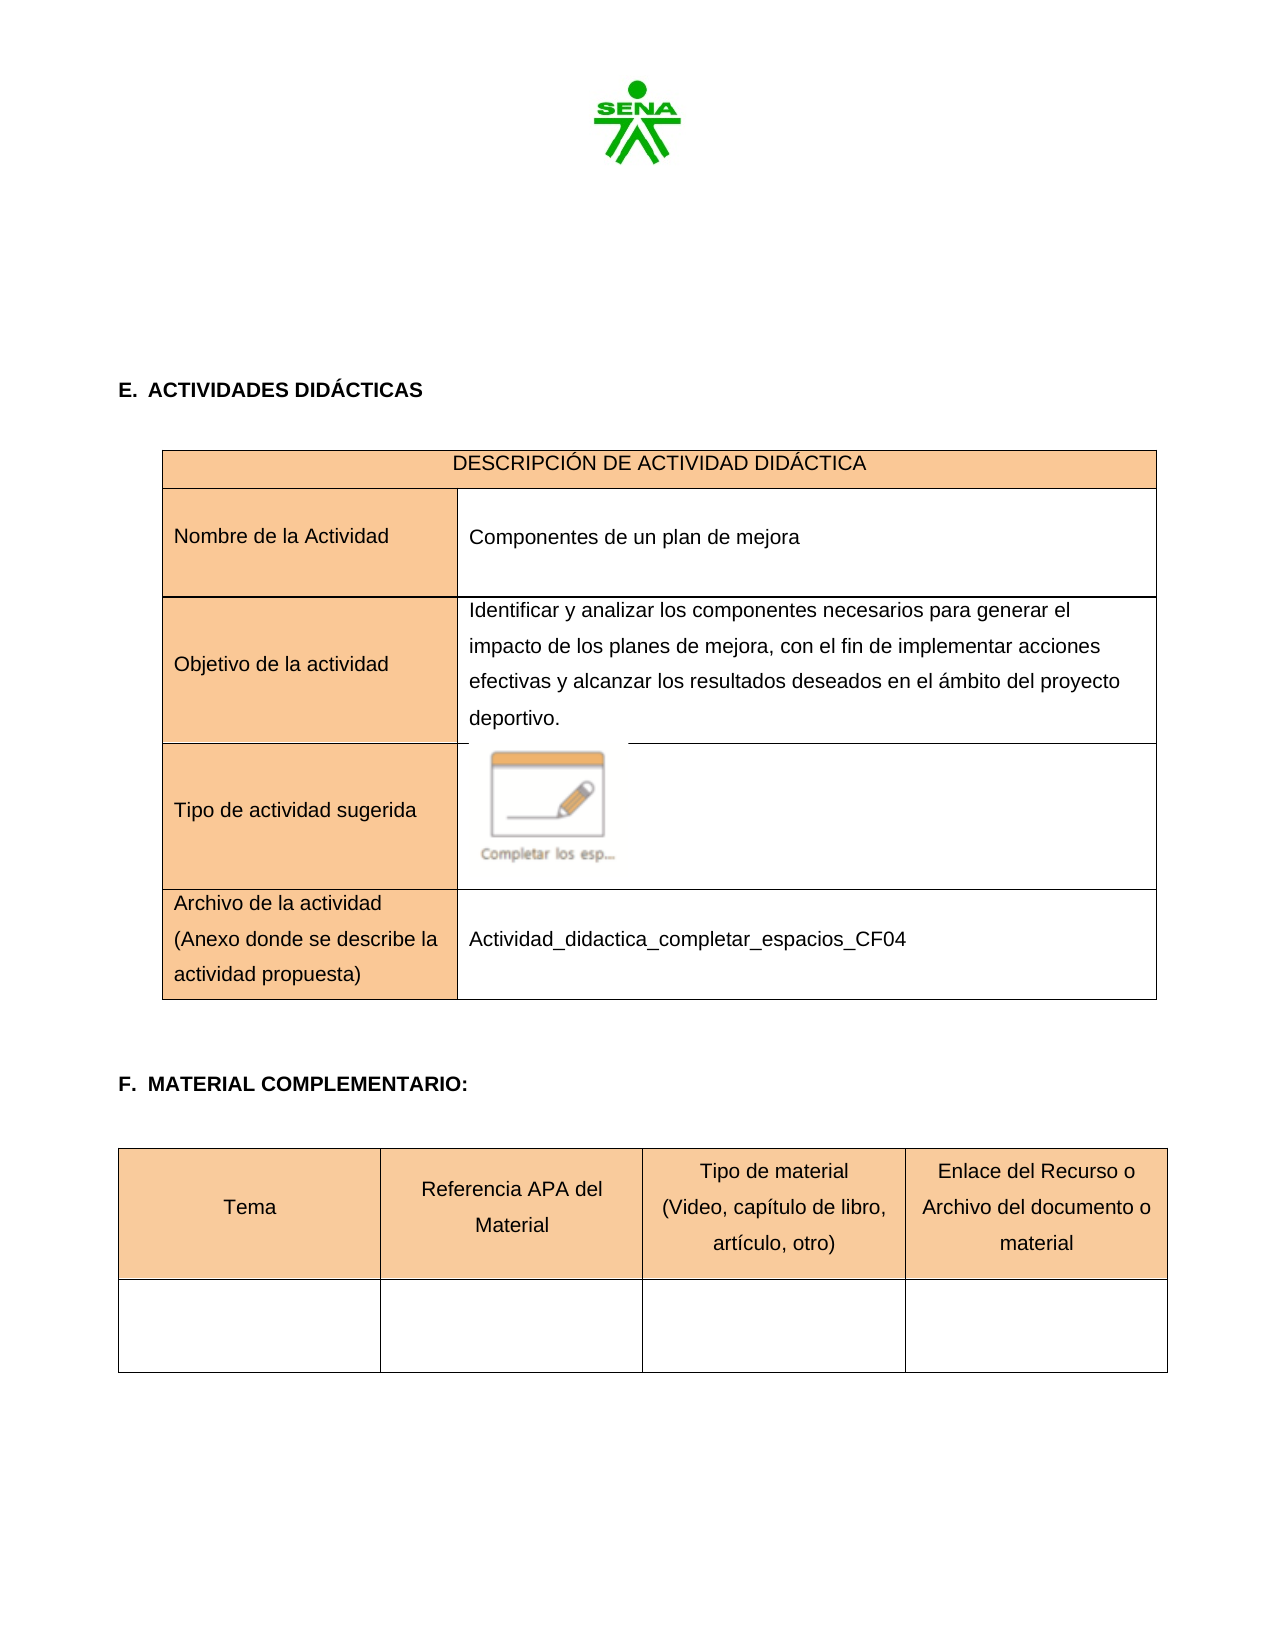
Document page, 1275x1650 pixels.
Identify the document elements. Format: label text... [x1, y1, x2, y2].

list ACTIVIDADES DIDÁCTICAS [118, 378, 1157, 402]
table_cell Objetivo de la actividad [163, 598, 457, 742]
table_cell Tipo de actividad sugerida [163, 744, 457, 889]
table_cell Archivo de la actividad (Anexo donde se describe la actividad propuesta) [163, 890, 457, 999]
table_cell [381, 1280, 642, 1372]
list MATERIAL COMPLEMENTARIO: [118, 1072, 1157, 1096]
table_header Tipo de material (Video, capítulo de libro, artículo, otro) [643, 1149, 905, 1278]
table_cell Actividad_didactica_completar_espacios_CF04 [458, 890, 1156, 999]
table_cell Nombre de la Actividad [163, 489, 457, 596]
table_cell Identificar y analizar los componentes necesarios para generar el impacto de los planes de mejora, con el fin de implementar acciones efectivas y alcanzar los resultados deseados en el ámbito del proyecto deportivo. [458, 598, 1156, 742]
table_cell [119, 1280, 380, 1372]
table_cell Componentes de un plan de mejora [458, 489, 1156, 596]
table_cell [458, 744, 1156, 889]
table_header Tema [119, 1149, 380, 1278]
table_header Enlace del Recurso o Archivo del documento o material [906, 1149, 1167, 1278]
picture [588, 75, 687, 172]
table_cell [906, 1280, 1167, 1372]
table_cell [643, 1280, 905, 1372]
table_header DESCRIPCIÓN DE ACTIVIDAD DIDÁCTICA [163, 451, 1156, 488]
picture [468, 743, 629, 877]
table_header Referencia APA del Material [381, 1149, 642, 1278]
